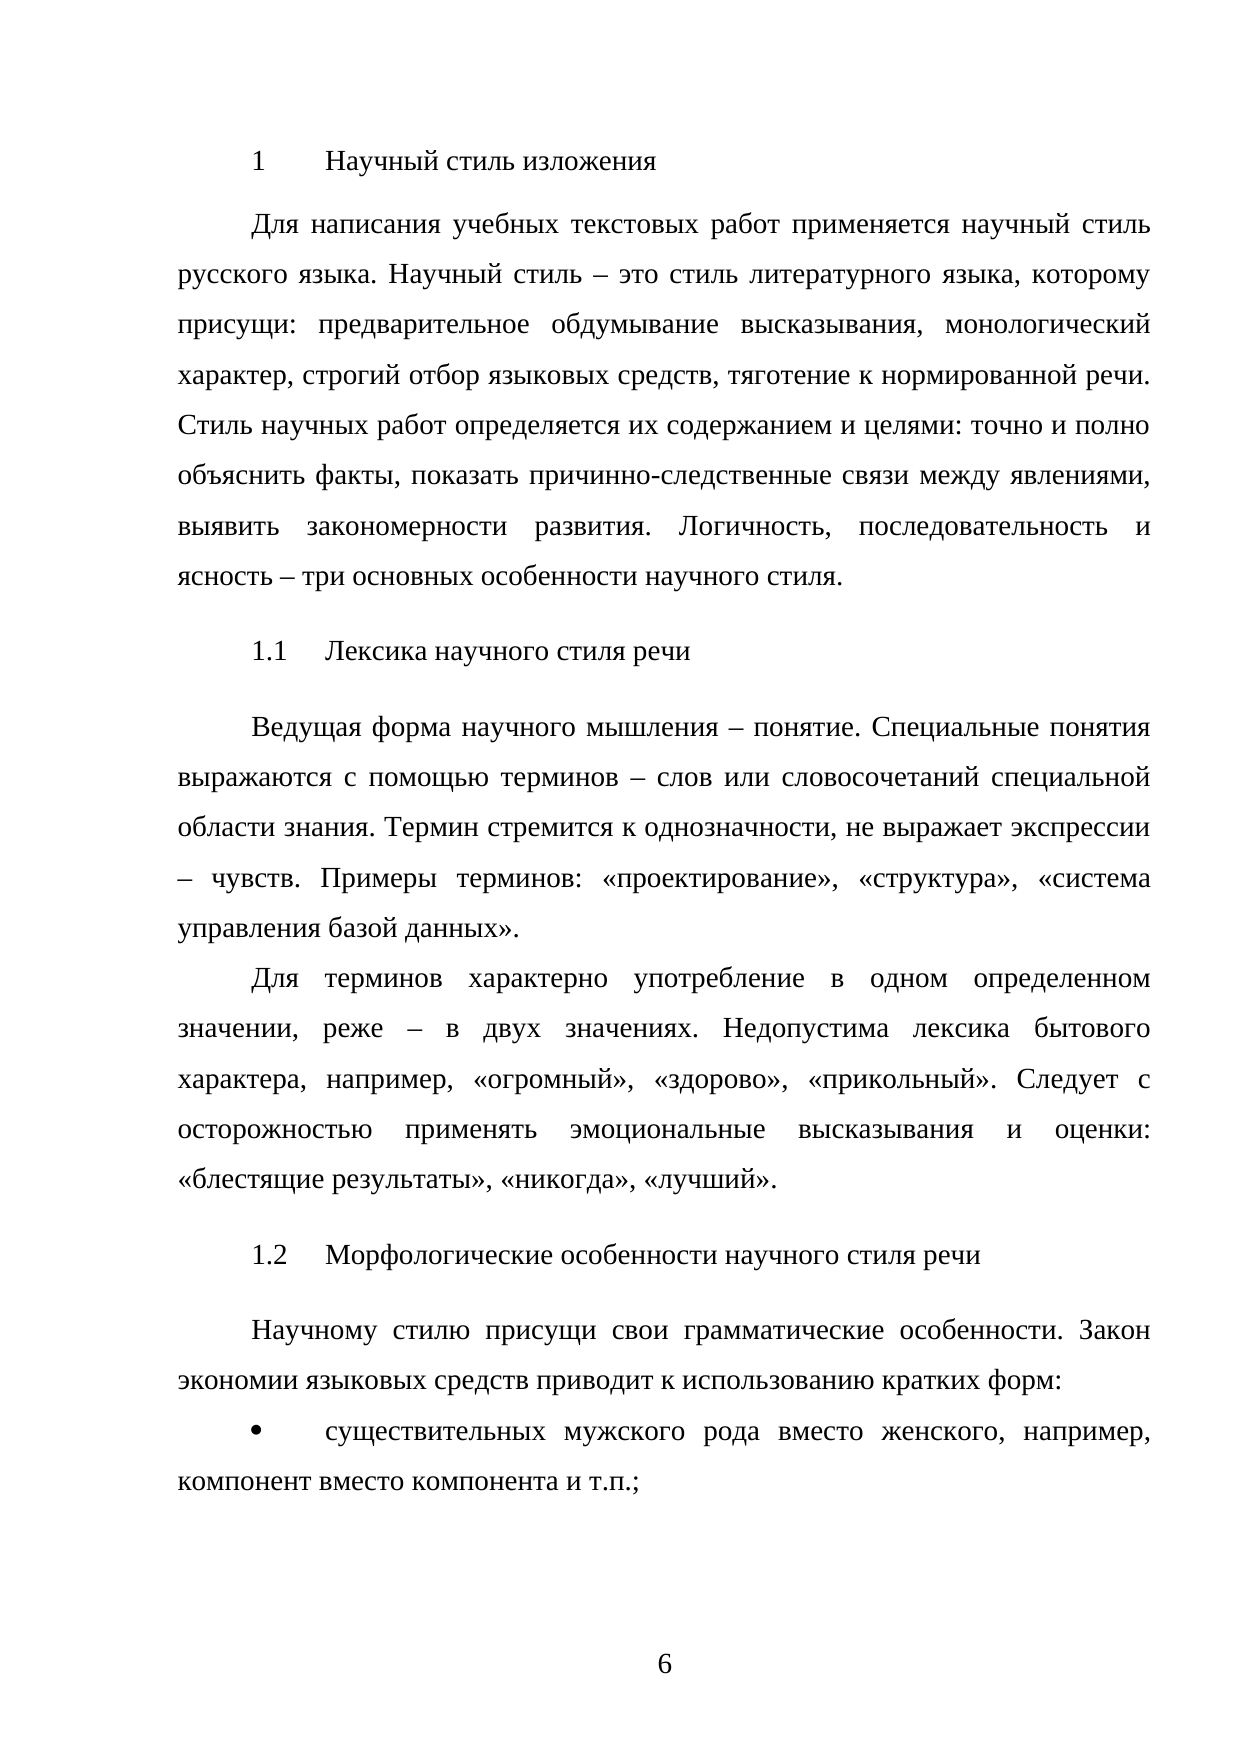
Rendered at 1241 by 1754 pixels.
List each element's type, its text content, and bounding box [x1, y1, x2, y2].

subtitle 1.2 Морфологические особенности научного стиля речи [251, 1237, 1152, 1270]
subtitle 1 Научный стиль изложения [177, 143, 1152, 177]
list существительных мужского рода вместо женского, например, компонент вместо компонента и т.п.; [177, 1413, 1152, 1497]
text Для написания учебных текстовых работ применяется научный стиль русского языка. Научный стиль – это стиль литературного языка, которому присущи: предварительное обдумывание высказывания, монологический характер, строгий отбор языковых средств, тяготение к нормированной речи. Стиль научных работ определяется их содержанием и целями: точно и полно объяснить факты, показать причинно-следственные связи между явлениями, выявить закономерности развития. Логичность, последовательность и ясность – три основных особенности научного стиля. [177, 206, 1152, 592]
text Для терминов характерно употребление в одном определенном значении, реже – в двух значениях. Недопустима лексика бытового характера, например, «огромный», «здорово», «прикольный». Следует с осторожностью применять эмоциональные высказывания и оценки: «блестящие результаты», «никогда», «лучший». [177, 960, 1152, 1195]
text Научному стилю присущи свои грамматические особенности. Закон экономии языковых средств приводит к использованию кратких форм: [177, 1312, 1152, 1396]
subtitle 1.1 Лексика научного стиля речи [251, 633, 1152, 667]
text Ведущая форма научного мышления – понятие. Специальные понятия выражаются с помощью терминов – слов или словосочетаний специальной области знания. Термин стремится к однозначности, не выражает экспрессии – чувств. Примеры терминов: «проектирование», «структура», «система управления базой данных». [177, 709, 1152, 943]
